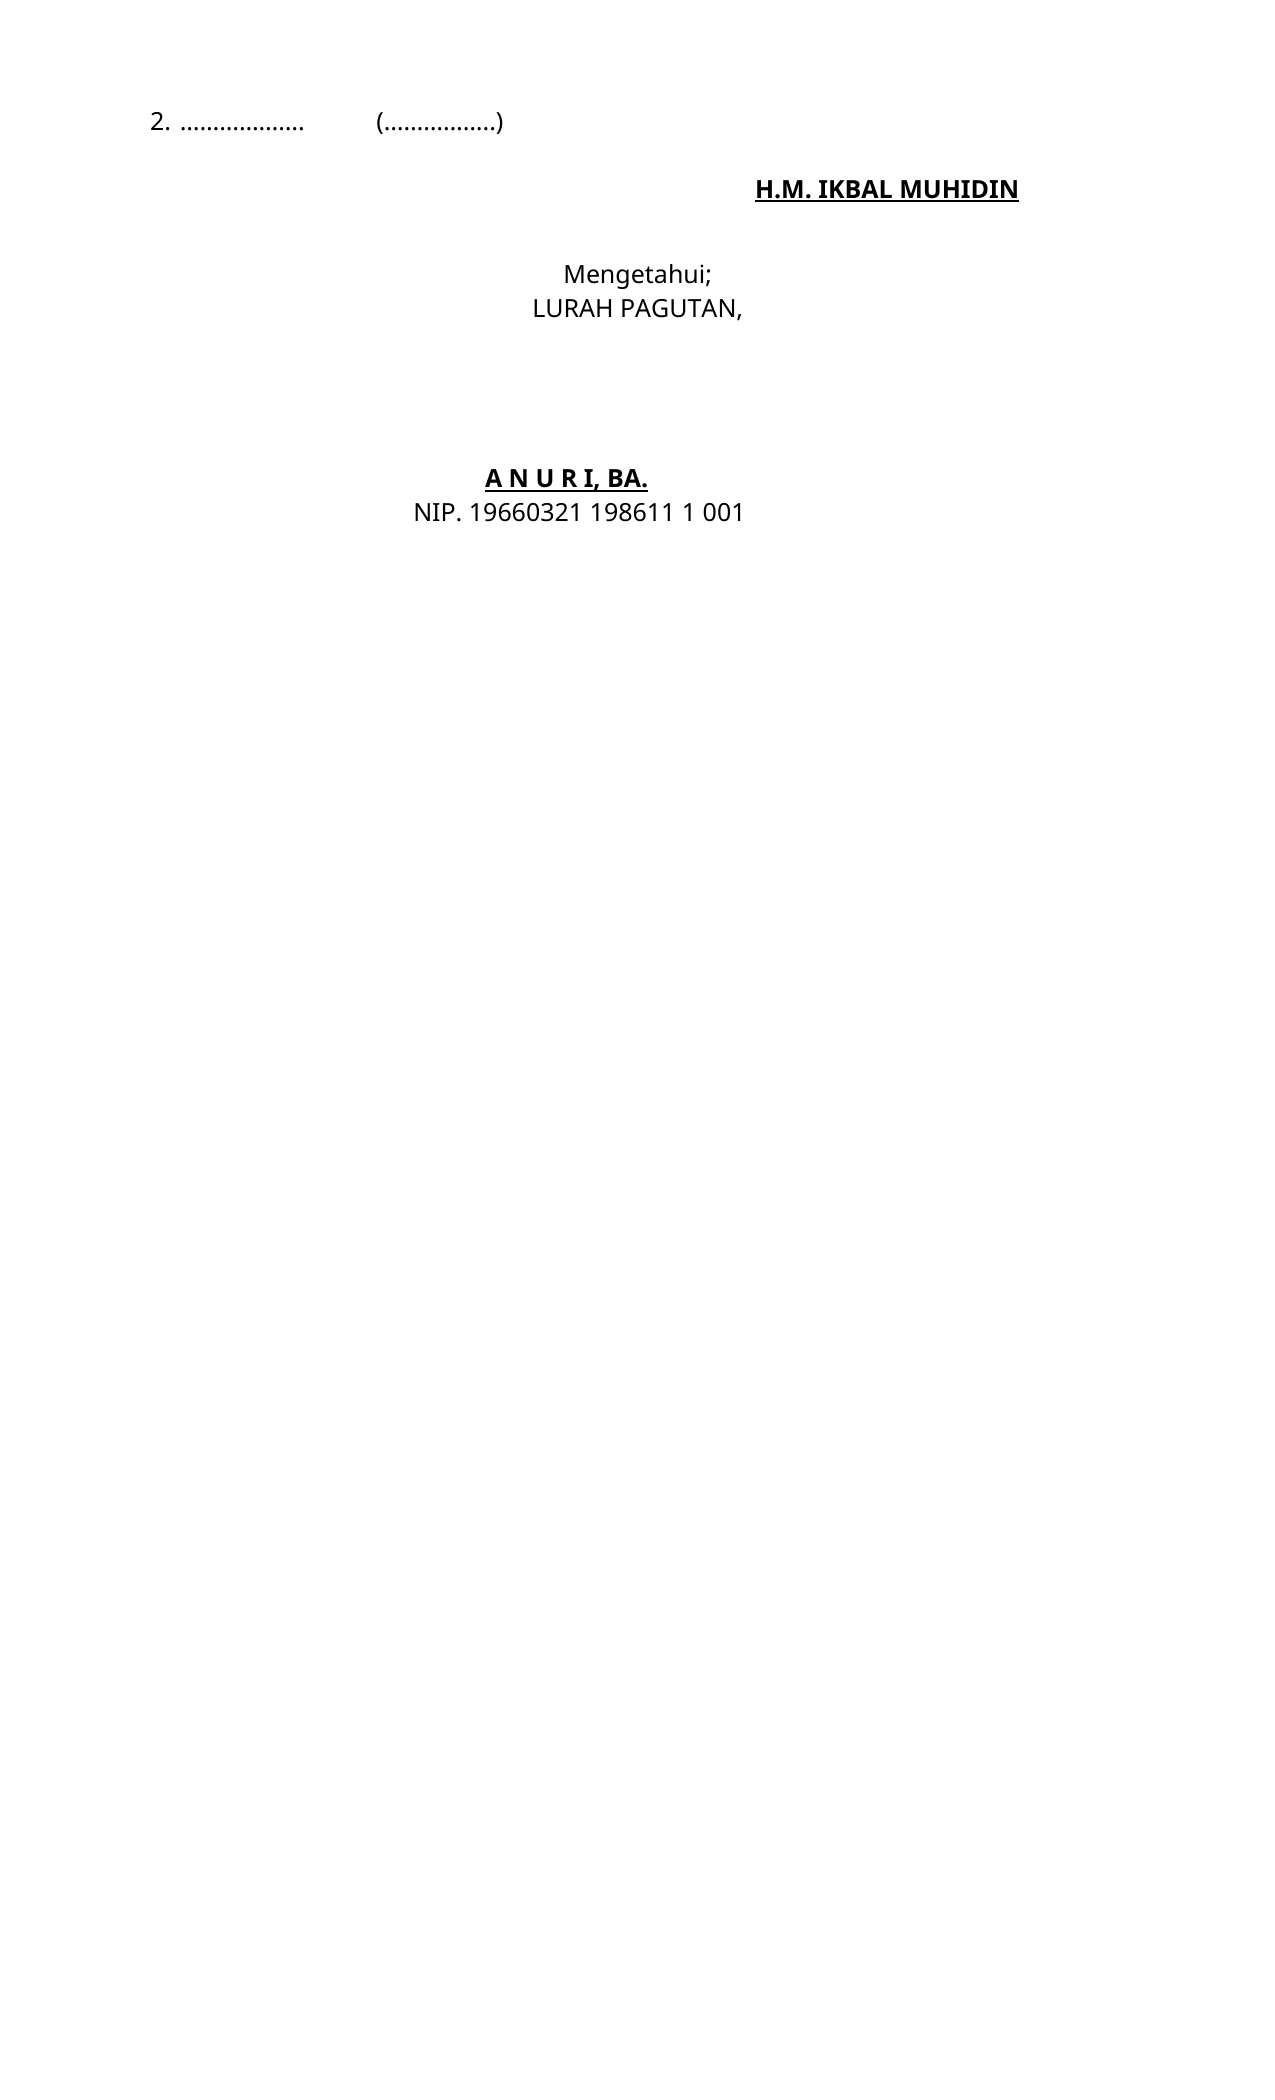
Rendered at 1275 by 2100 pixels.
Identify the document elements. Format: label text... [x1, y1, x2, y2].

text LURAH PAGUTAN, [150, 291, 1125, 325]
text Mengetahui; [150, 257, 1125, 291]
table_header Kepala Lembaga Kemasyarakatan Lingkungan Presak Timur, H.M. IKBAL MUHIDIN [638, 104, 1136, 206]
text A N U R I, BA. [150, 461, 1125, 495]
text NIP. 19660321 198611 1 001 [150, 495, 1125, 529]
table_header Saksi – Saksi : ………………. (……………..) ………………. (……………..) [139, 104, 637, 206]
